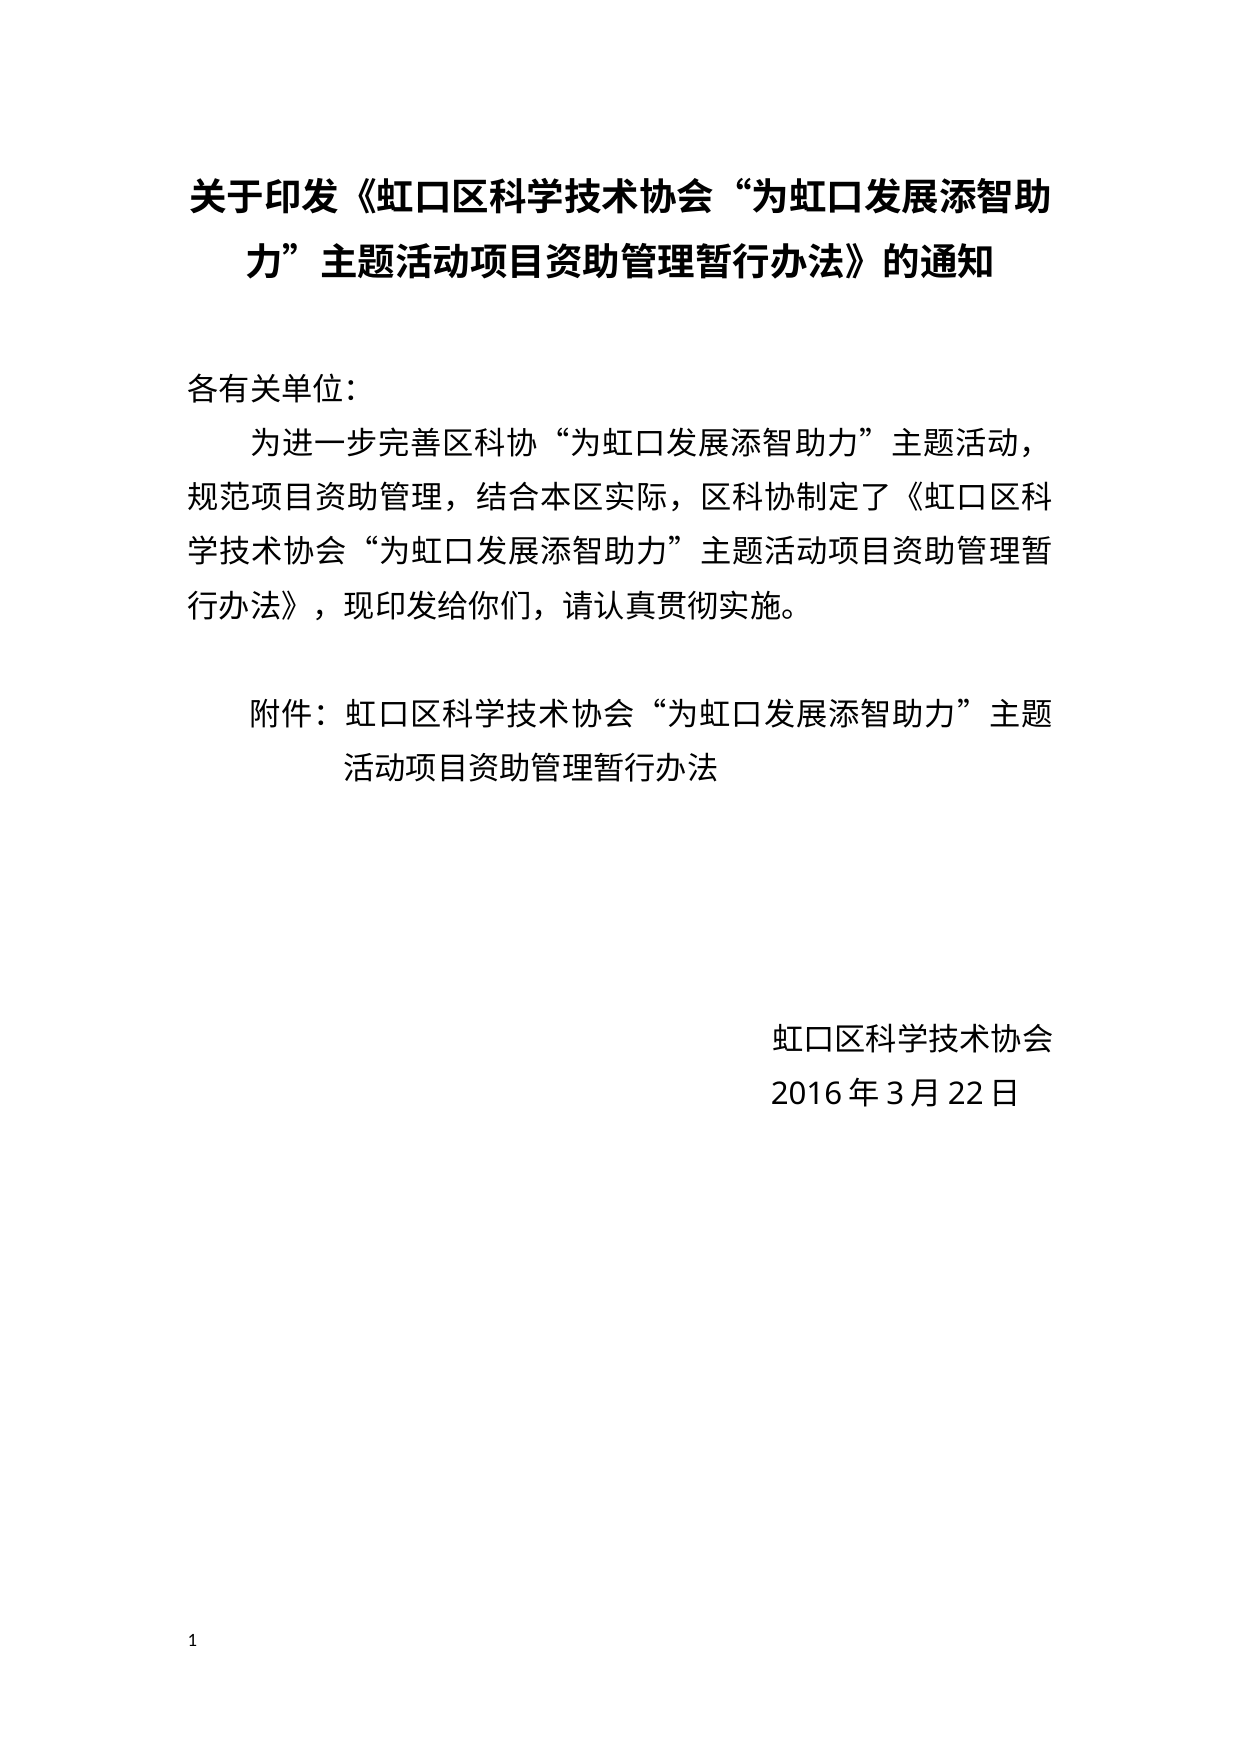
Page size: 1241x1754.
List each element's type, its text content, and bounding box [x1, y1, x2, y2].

text 2016年3月22日 [187, 1061, 1021, 1115]
text 为进一步完善区科协“为虹口发展添智助力”主题活动，规范项目资助管理，结合本区实际，区科协制定了《虹口区科学技术协会“为虹口发展添智助力”主题活动项目资助管理暂行办法》，现印发给你们，请认真贯彻实施。 [187, 411, 1053, 628]
text 关于印发《虹口区科学技术协会“为虹口发展添智助力”主题活动项目资助管理暂行办法》的通知 [187, 162, 1053, 292]
text 各有关单位： [187, 357, 1053, 411]
text 虹口区科学技术协会 [187, 1007, 1053, 1061]
text 附件：虹口区科学技术协会“为虹口发展添智助力”主题活动项目资助管理暂行办法 [249, 682, 1053, 790]
